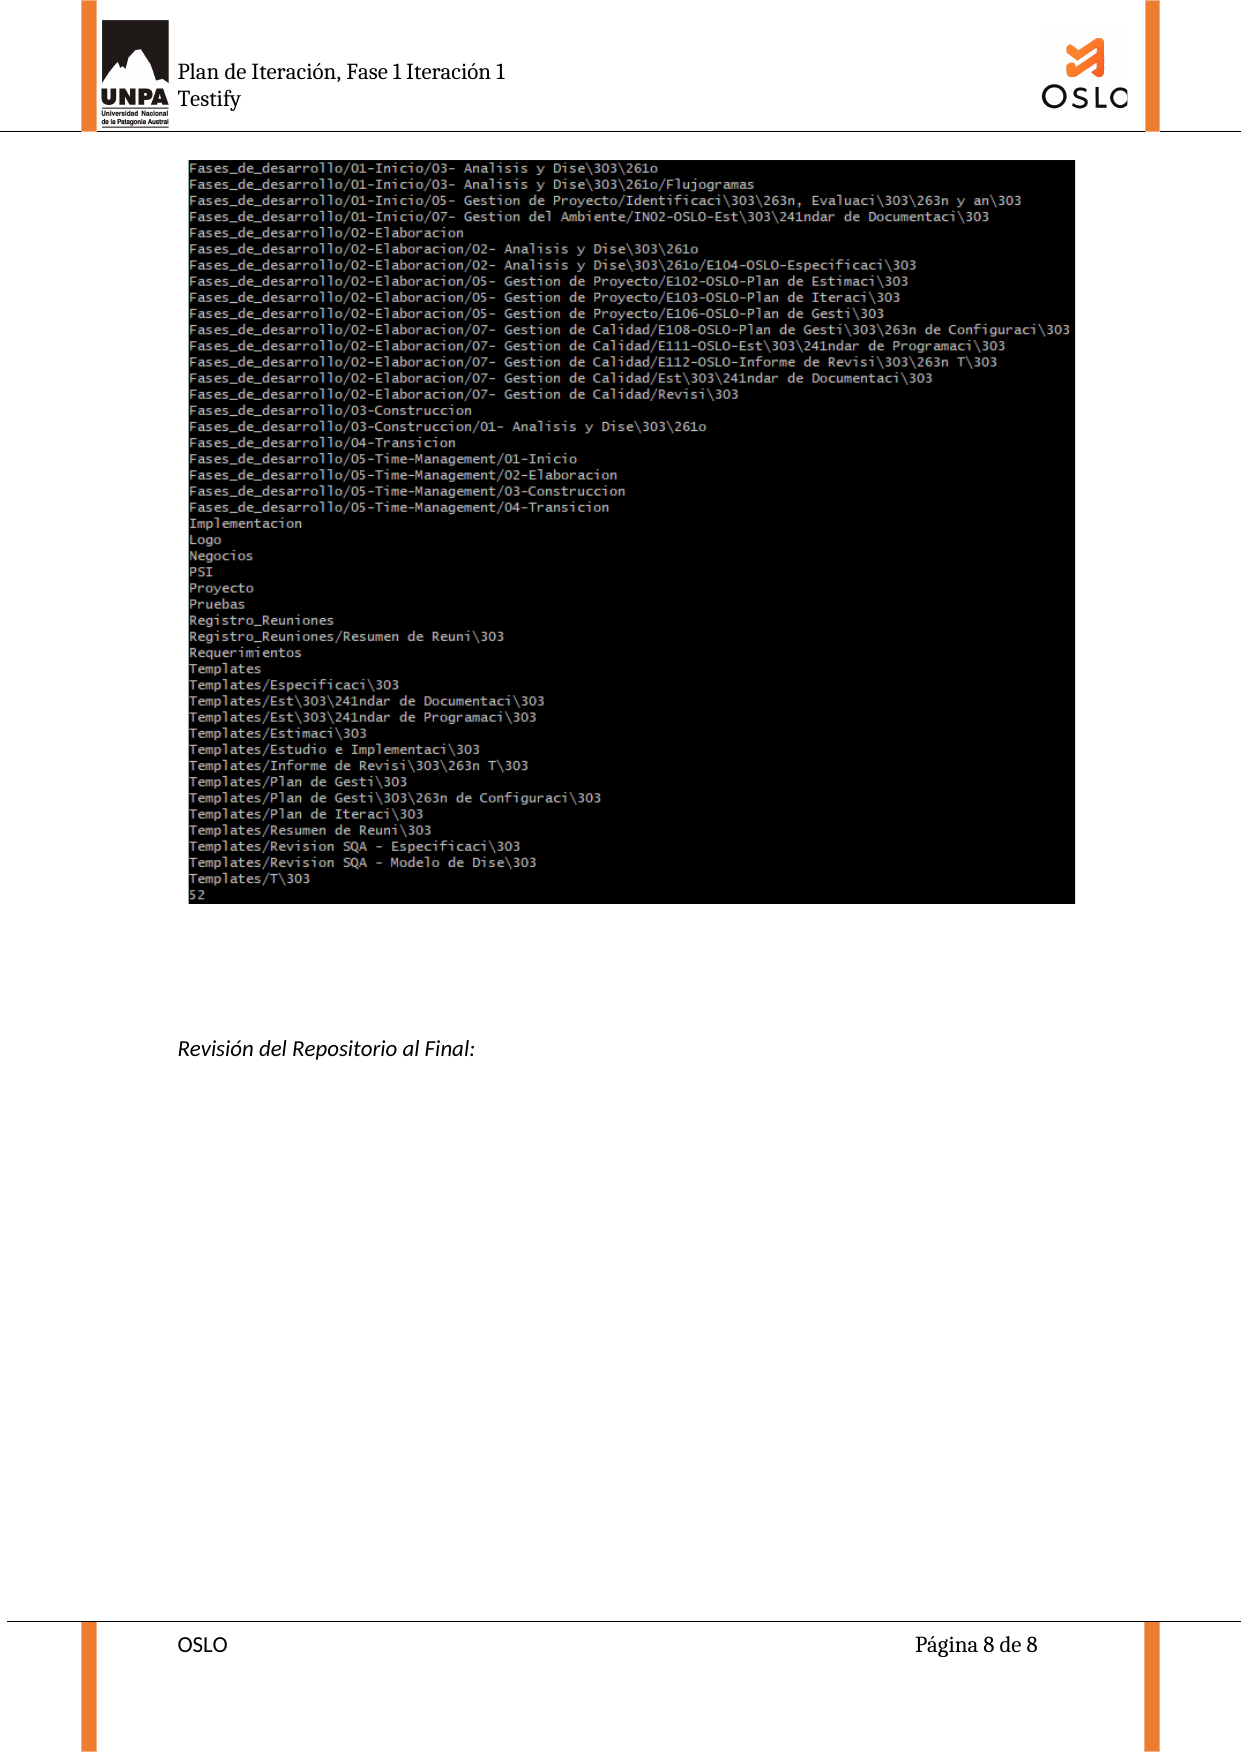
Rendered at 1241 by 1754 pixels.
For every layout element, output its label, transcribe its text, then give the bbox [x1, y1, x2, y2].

text Revisión del Repositorio al Final: [177, 1034, 1063, 1062]
picture [1039, 30, 1128, 109]
picture [100, 18, 170, 129]
picture [188, 160, 1075, 904]
